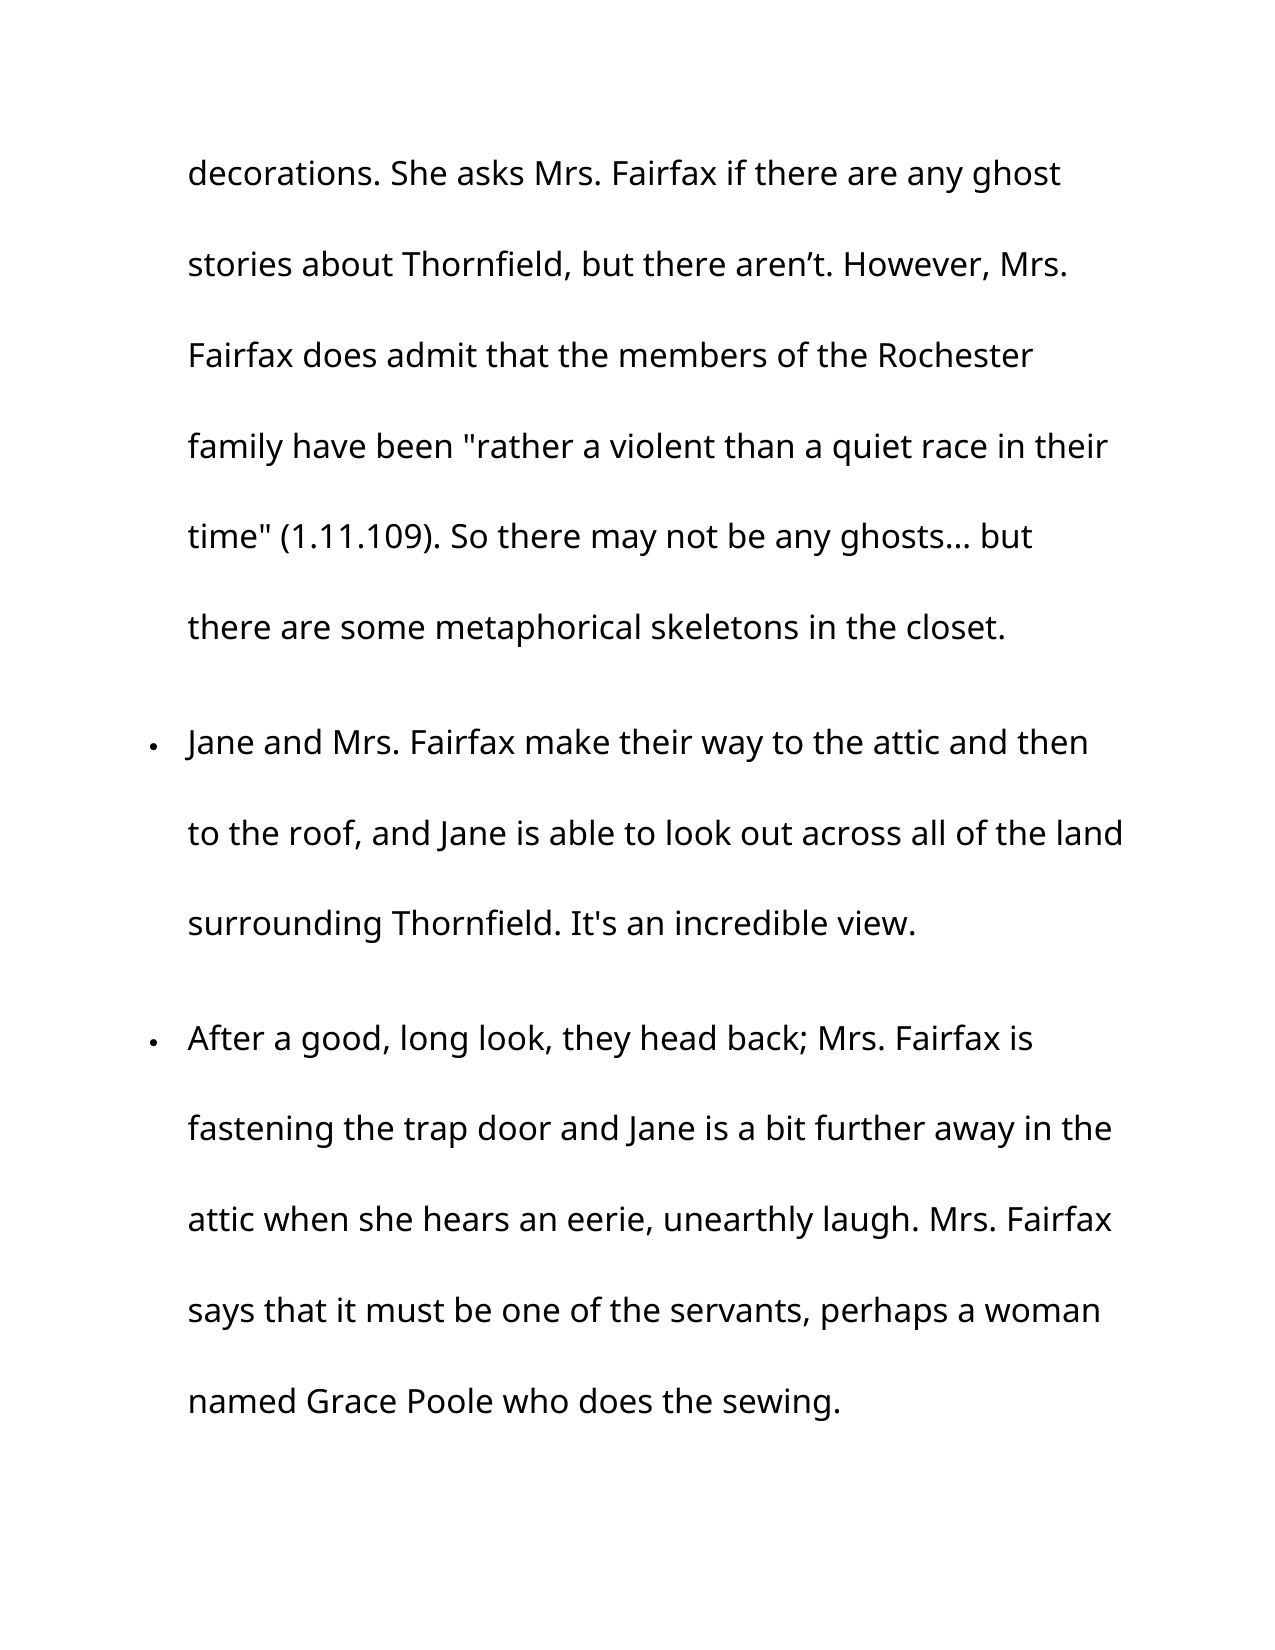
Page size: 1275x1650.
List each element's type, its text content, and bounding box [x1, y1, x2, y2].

list After a good, long look, they head back; Mrs. Fairfax is fastening the trap door and Jane is a bit further away in the attic when she hears an eerie, unearthly laugh. Mrs. Fairfax says that it must be one of the servants, perhaps a woman named Grace Poole who does the sewing. [150, 1014, 1125, 1423]
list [150, 150, 1125, 649]
list Jane and Mrs. Fairfax make their way to the attic and then to the roof, and Jane is able to look out across all of the land surrounding Thornfield. It's an incredible view. [150, 718, 1125, 946]
